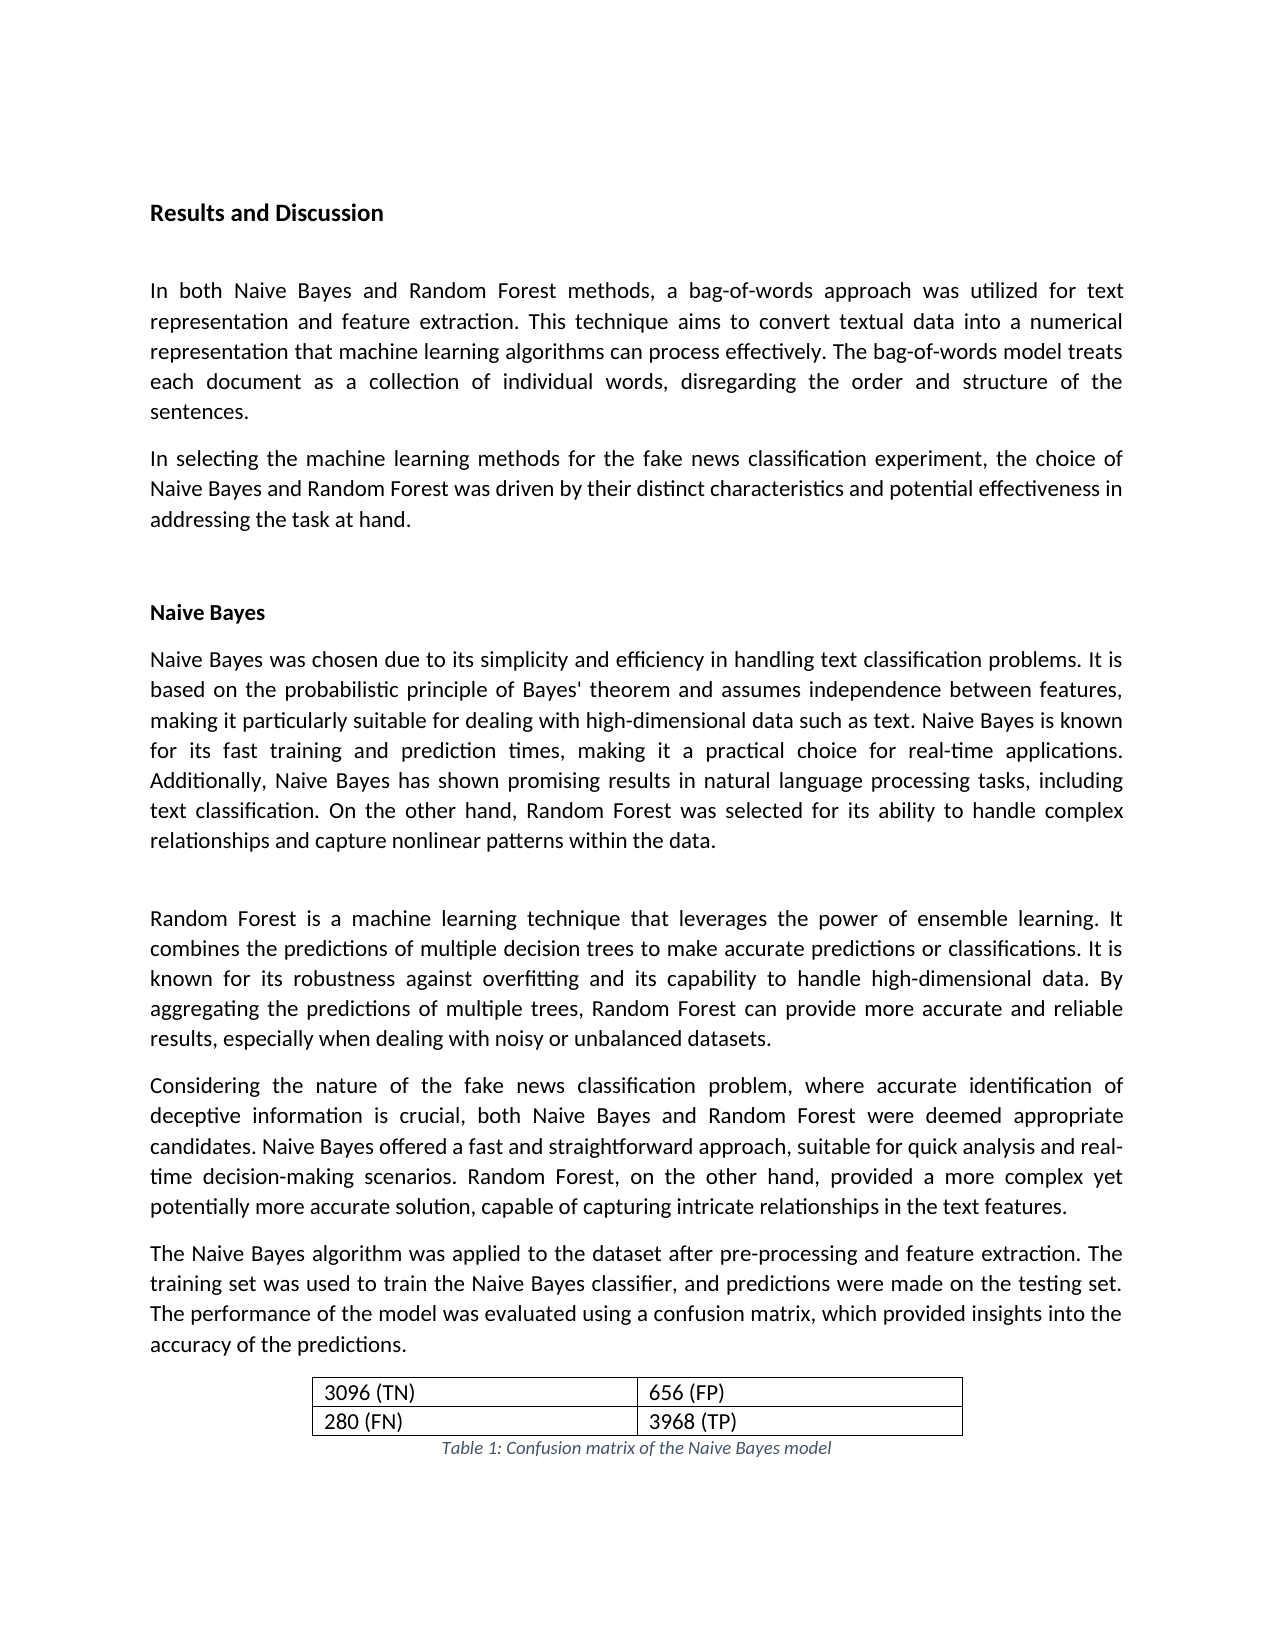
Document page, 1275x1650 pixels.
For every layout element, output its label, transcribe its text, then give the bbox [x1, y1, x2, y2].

text In both Naive Bayes and Random Forest methods, a bag-of-words approach was utilized for text representation and feature extraction. This technique aims to convert textual data into a numerical representation that machine learning algorithms can process effectively. The bag-of-words model treats each document as a collection of individual words, disregarding the order and structure of the sentences. [150, 246, 1125, 426]
text Results and Discussion [150, 197, 1125, 227]
table_header 656 (FP) [638, 1378, 962, 1406]
text The Naive Bayes algorithm was applied to the dataset after pre-processing and feature extraction. The training set was used to train the Naive Bayes classifier, and predictions were made on the testing set. The performance of the model was evaluated using a confusion matrix, which provided insights into the accuracy of the predictions. [150, 1239, 1125, 1358]
text Naive Bayes was chosen due to its simplicity and efficiency in handling text classification problems. It is based on the probabilistic principle of Bayes' theorem and assumes independence between features, making it particularly suitable for dealing with high-dimensional data such as text. Naive Bayes is known for its fast training and prediction times, making it a practical choice for real-time applications. Additionally, Naive Bayes has shown promising results in natural language processing tasks, including text classification. On the other hand, Random Forest was selected for its ability to handle complex relationships and capture nonlinear patterns within the data. [150, 645, 1125, 855]
text Considering the nature of the fake news classification problem, where accurate identification of deceptive information is crucial, both Naive Bayes and Random Forest were deemed appropriate candidates. Naive Bayes offered a fast and straightforward approach, suitable for quick analysis and real-time decision-making scenarios. Random Forest, on the other hand, provided a more complex yet potentially more accurate solution, capable of capturing intricate relationships in the text features. [150, 1071, 1125, 1220]
text Random Forest is a machine learning technique that leverages the power of ensemble learning. It combines the predictions of multiple decision trees to make accurate predictions or classifications. It is known for its robustness against overfitting and its capability to handle high-dimensional data. By aggregating the predictions of multiple trees, Random Forest can provide more accurate and reliable results, especially when dealing with noisy or unbalanced datasets. [150, 873, 1125, 1053]
text Naive Bayes [150, 598, 1125, 627]
table_cell 3968 (TP) [638, 1407, 962, 1435]
text In selecting the machine learning methods for the fake news classification experiment, the choice of Naive Bayes and Random Forest was driven by their distinct characteristics and potential effectiveness in addressing the task at hand. [150, 444, 1125, 533]
table_header 3096 (TN) [313, 1378, 637, 1406]
table_cell 280 (FN) [313, 1407, 637, 1435]
